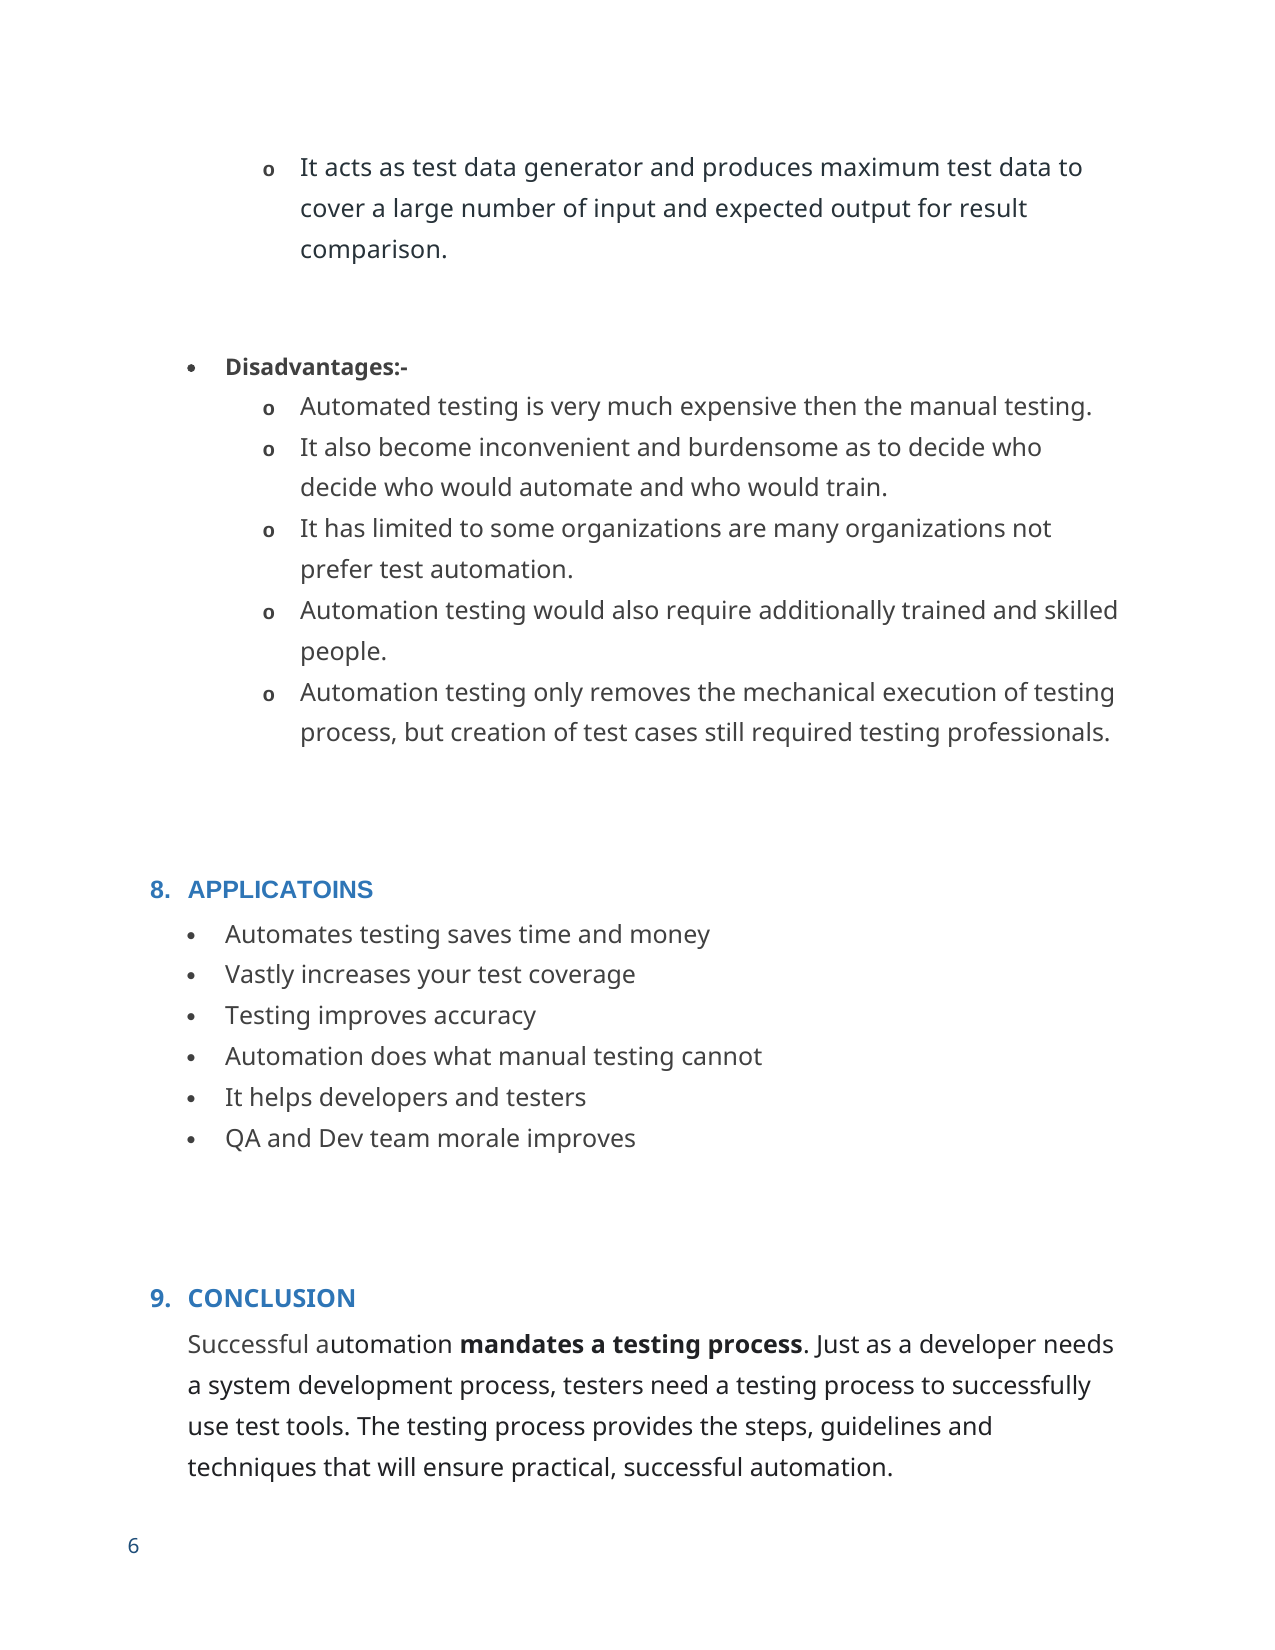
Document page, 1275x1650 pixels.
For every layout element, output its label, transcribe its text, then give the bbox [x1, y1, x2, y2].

list Automates testing saves time and money [187, 916, 1125, 950]
list It helps developers and testers [187, 1079, 1125, 1114]
list Disadvantages:- [187, 351, 1125, 382]
list It has limited to some organizations are many organizations not prefer test automation. [262, 511, 1125, 586]
subtitle APPLICATOINS [150, 875, 1125, 904]
text Successful automation mandates a testing process. Just as a developer needs a system development process, testers need a testing process to successfully use test tools. The testing process provides the steps, guidelines and techniques that will ensure practical, successful automation. [187, 1327, 1125, 1483]
list Automation testing would also require additionally trained and skilled people. [262, 592, 1125, 667]
list Vastly increases your test coverage [187, 957, 1125, 991]
list QA and Dev team morale improves [187, 1120, 1125, 1154]
list Automation testing only removes the mechanical execution of testing process, but creation of test cases still required testing professionals. [262, 674, 1125, 749]
list Automation does what manual testing cannot [187, 1039, 1125, 1073]
list It acts as test data generator and produces maximum test data to cover a large number of input and expected output for result comparison. [262, 150, 1125, 266]
subtitle CONCLUSION [150, 1280, 1125, 1314]
list Automated testing is very much expensive then the manual testing. [262, 388, 1125, 422]
list Testing improves accuracy [187, 998, 1125, 1032]
list It also become inconvenient and burdensome as to decide who decide who would automate and who would train. [262, 429, 1125, 504]
